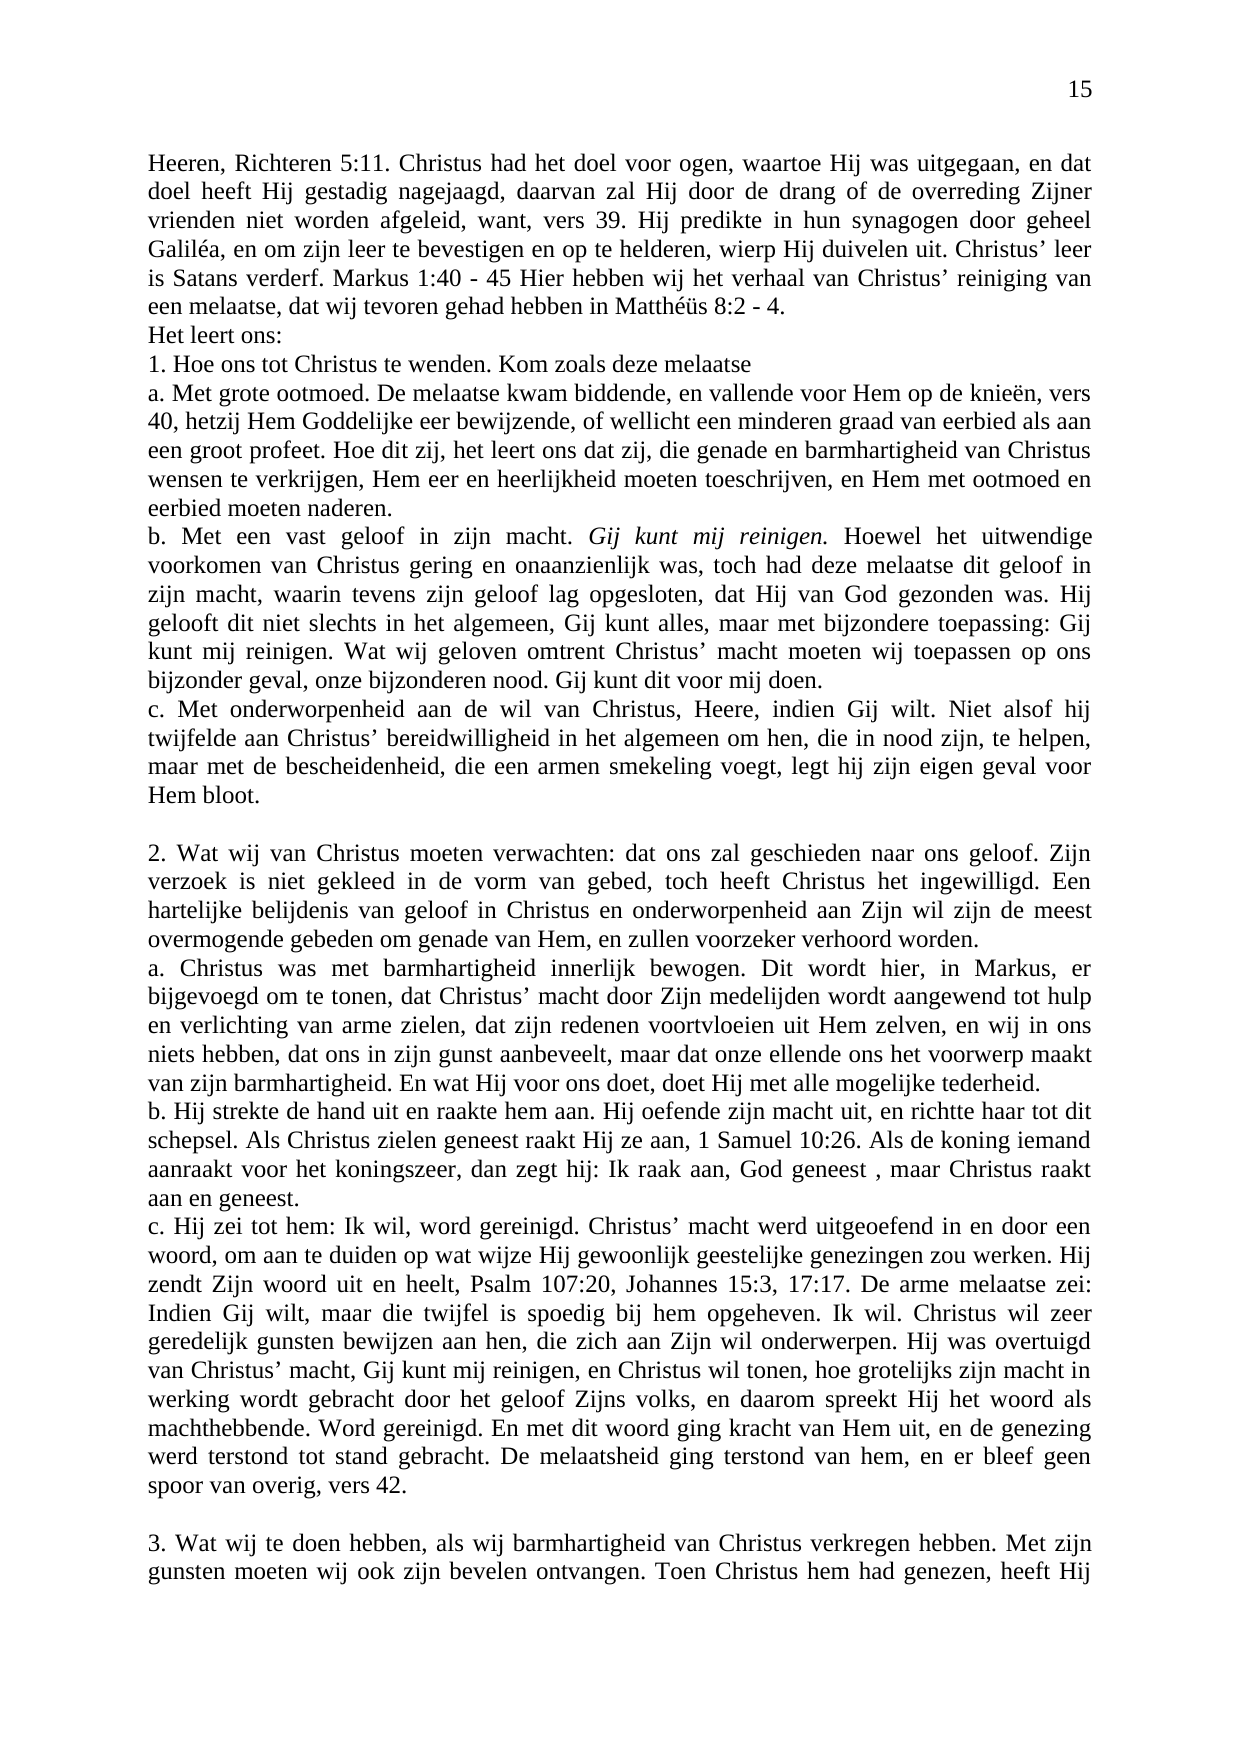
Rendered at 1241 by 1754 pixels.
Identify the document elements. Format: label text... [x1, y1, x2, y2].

text a. Met grote ootmoed. De melaatse kwam biddende, en vallende voor Hem op de knieën, vers 40, hetzij Hem Goddelijke eer bewijzende, of wellicht een minderen graad van eerbied als aan een groot profeet. Hoe dit zij, het leert ons dat zij, die genade en barmhartigheid van Christus wensen te verkrijgen, Hem eer en heerlijkheid moeten toeschrijven, en Hem met ootmoed en eerbied moeten naderen. [148, 378, 1093, 521]
text 2. Wat wij van Christus moeten verwachten: dat ons zal geschieden naar ons geloof. Zijn verzoek is niet gekleed in de vorm van gebed, toch heeft Christus het ingewilligd. Een hartelijke belijdenis van geloof in Christus en onderworpenheid aan Zijn wil zijn de meest overmogende gebeden om genade van Hem, en zullen voorzeker verhoord worden. [148, 838, 1093, 953]
text 1. Hoe ons tot Christus te wenden. Kom zoals deze melaatse [148, 349, 1093, 378]
text Het leert ons: [148, 320, 1093, 349]
text b. Met een vast geloof in zijn macht. Gij kunt mij reinigen. Hoewel het uitwendige voorkomen van Christus gering en onaanzienlijk was, toch had deze melaatse dit geloof in zijn macht, waarin tevens zijn geloof lag opgesloten, dat Hij van God gezonden was. Hij gelooft dit niet slechts in het algemeen, Gij kunt alles, maar met bijzondere toepassing: Gij kunt mij reinigen. Wat wij geloven omtrent Christus’ macht moeten wij toepassen op ons bijzonder geval, onze bijzonderen nood. Gij kunt dit voor mij doen. [148, 521, 1093, 694]
text b. Hij strekte de hand uit en raakte hem aan. Hij oefende zijn macht uit, en richtte haar tot dit schepsel. Als Christus zielen geneest raakt Hij ze aan, 1 Samuel 10:26. Als de koning iemand aanraakt voor het koningszeer, dan zegt hij: Ik raak aan, God geneest , maar Christus raakt aan en geneest. [148, 1096, 1093, 1211]
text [148, 1528, 1093, 1585]
text c. Met onderworpenheid aan de wil van Christus, Heere, indien Gij wilt. Niet alsof hij twijfelde aan Christus’ bereidwilligheid in het algemeen om hen, die in nood zijn, te helpen, maar met de bescheidenheid, die een armen smekeling voegt, legt hij zijn eigen geval voor Hem bloot. [148, 694, 1093, 809]
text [148, 148, 1093, 320]
text a. Christus was met barmhartigheid innerlijk bewogen. Dit wordt hier, in Markus, er bijgevoegd om te tonen, dat Christus’ macht door Zijn medelijden wordt aangewend tot hulp en verlichting van arme zielen, dat zijn redenen voortvloeien uit Hem zelven, en wij in ons niets hebben, dat ons in zijn gunst aanbeveelt, maar dat onze ellende ons het voorwerp maakt van zijn barmhartigheid. En wat Hij voor ons doet, doet Hij met alle mogelijke tederheid. [148, 953, 1093, 1096]
text c. Hij zei tot hem: Ik wil, word gereinigd. Christus’ macht werd uitgeoefend in en door een woord, om aan te duiden op wat wijze Hij gewoonlijk geestelijke genezingen zou werken. Hij zendt Zijn woord uit en heelt, Psalm 107:20, Johannes 15:3, 17:17. De arme melaatse zei: Indien Gij wilt, maar die twijfel is spoedig bij hem opgeheven. Ik wil. Christus wil zeer geredelijk gunsten bewijzen aan hen, die zich aan Zijn wil onderwerpen. Hij was overtuigd van Christus’ macht, Gij kunt mij reinigen, en Christus wil tonen, hoe grotelijks zijn macht in werking wordt gebracht door het geloof Zijns volks, en daarom spreekt Hij het woord als machthebbende. Word gereinigd. En met dit woord ging kracht van Hem uit, en de genezing werd terstond tot stand gebracht. De melaatsheid ging terstond van hem, en er bleef geen spoor van overig, vers 42. [148, 1211, 1093, 1499]
